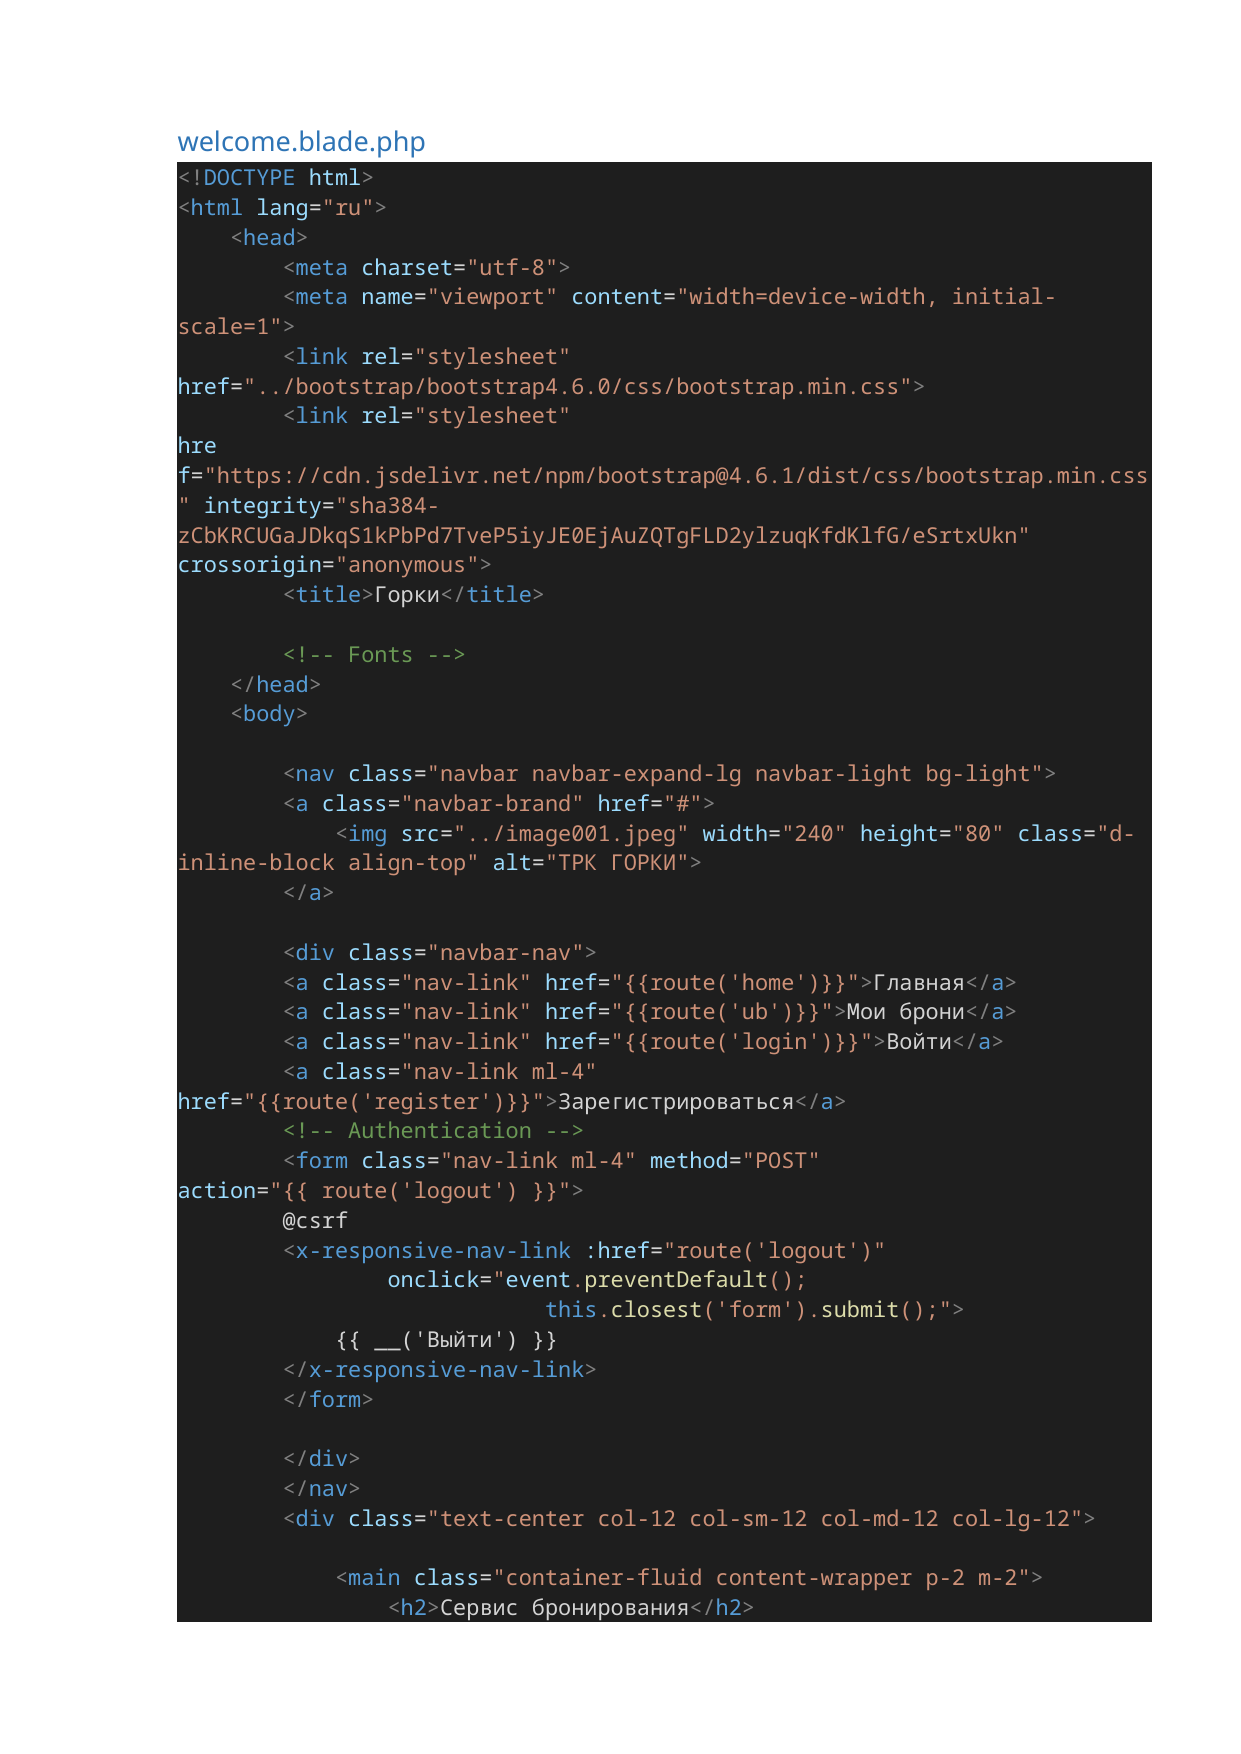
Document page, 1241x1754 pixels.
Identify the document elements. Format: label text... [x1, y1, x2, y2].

text <!-- Fonts --> [177, 639, 1152, 668]
text </head> [177, 668, 1152, 698]
text <a class="nav-link" href="{{route('home')}}">Главная</a> [177, 966, 1152, 996]
text <form class="nav-link ml-4" method="POST" action="{{ route('logout') }}"> [177, 1145, 1152, 1205]
text <meta name="viewport" content="width=device-width, initial-scale=1"> [177, 281, 1152, 341]
text </a> [177, 877, 1152, 907]
text <body> [177, 698, 1152, 728]
text <!DOCTYPE html> [177, 162, 1152, 192]
text this.closest('form').submit();"> [177, 1294, 1152, 1324]
text <head> [177, 222, 1152, 251]
text <meta charset="utf-8"> [177, 251, 1152, 281]
text <nav class="navbar navbar-expand-lg navbar-light bg-light"> [177, 758, 1152, 788]
text </x-responsive-nav-link> [177, 1354, 1152, 1383]
text <a class="nav-link" href="{{route('ub')}}">Мои брони</a> [177, 996, 1152, 1026]
text </nav> [177, 1473, 1152, 1503]
text <a class="nav-link" href="{{route('login')}}">Войти</a> [177, 1026, 1152, 1056]
subtitle welcome.blade.php [177, 122, 1152, 159]
text <div class="navbar-nav"> [177, 937, 1152, 966]
text onclick="event.preventDefault(); [177, 1264, 1152, 1294]
text <div class="text-center col-12 col-sm-12 col-md-12 col-lg-12"> [177, 1503, 1152, 1532]
text <title>Горки</title> [177, 579, 1152, 609]
text <img src="../image001.jpeg" width="240" height="80" class="d-inline-block align-top" alt="ТРК ГОРКИ"> [177, 817, 1152, 877]
text <html lang="ru"> [177, 192, 1152, 222]
text </div> [177, 1443, 1152, 1473]
text @csrf [177, 1205, 1152, 1234]
text <a class="navbar-brand" href="#"> [177, 788, 1152, 817]
text <link rel="stylesheet" href="https://cdn.jsdelivr.net/npm/bootstrap@4.6.1/dist/css/bootstrap.min.css" integrity="sha384-zCbKRCUGaJDkqS1kPbPd7TveP5iyJE0EjAuZQTgFLD2ylzuqKfdKlfG/eSrtxUkn" crossorigin="anonymous"> [177, 400, 1152, 579]
text <link rel="stylesheet" href="../bootstrap/bootstrap4.6.0/css/bootstrap.min.css"> [177, 341, 1152, 400]
text {{ __('Выйти') }} [177, 1324, 1152, 1354]
text <!-- Authentication --> [177, 1115, 1152, 1145]
text <main class="container-fluid content-wrapper p-2 m-2"> [177, 1562, 1152, 1592]
text <x-responsive-nav-link :href="route('logout')" [177, 1234, 1152, 1264]
text </form> [177, 1383, 1152, 1413]
text <a class="nav-link ml-4" href="{{route('register')}}">Зарегистрироваться</a> [177, 1056, 1152, 1115]
text <h2>Сервис бронирования</h2> [177, 1592, 1152, 1622]
